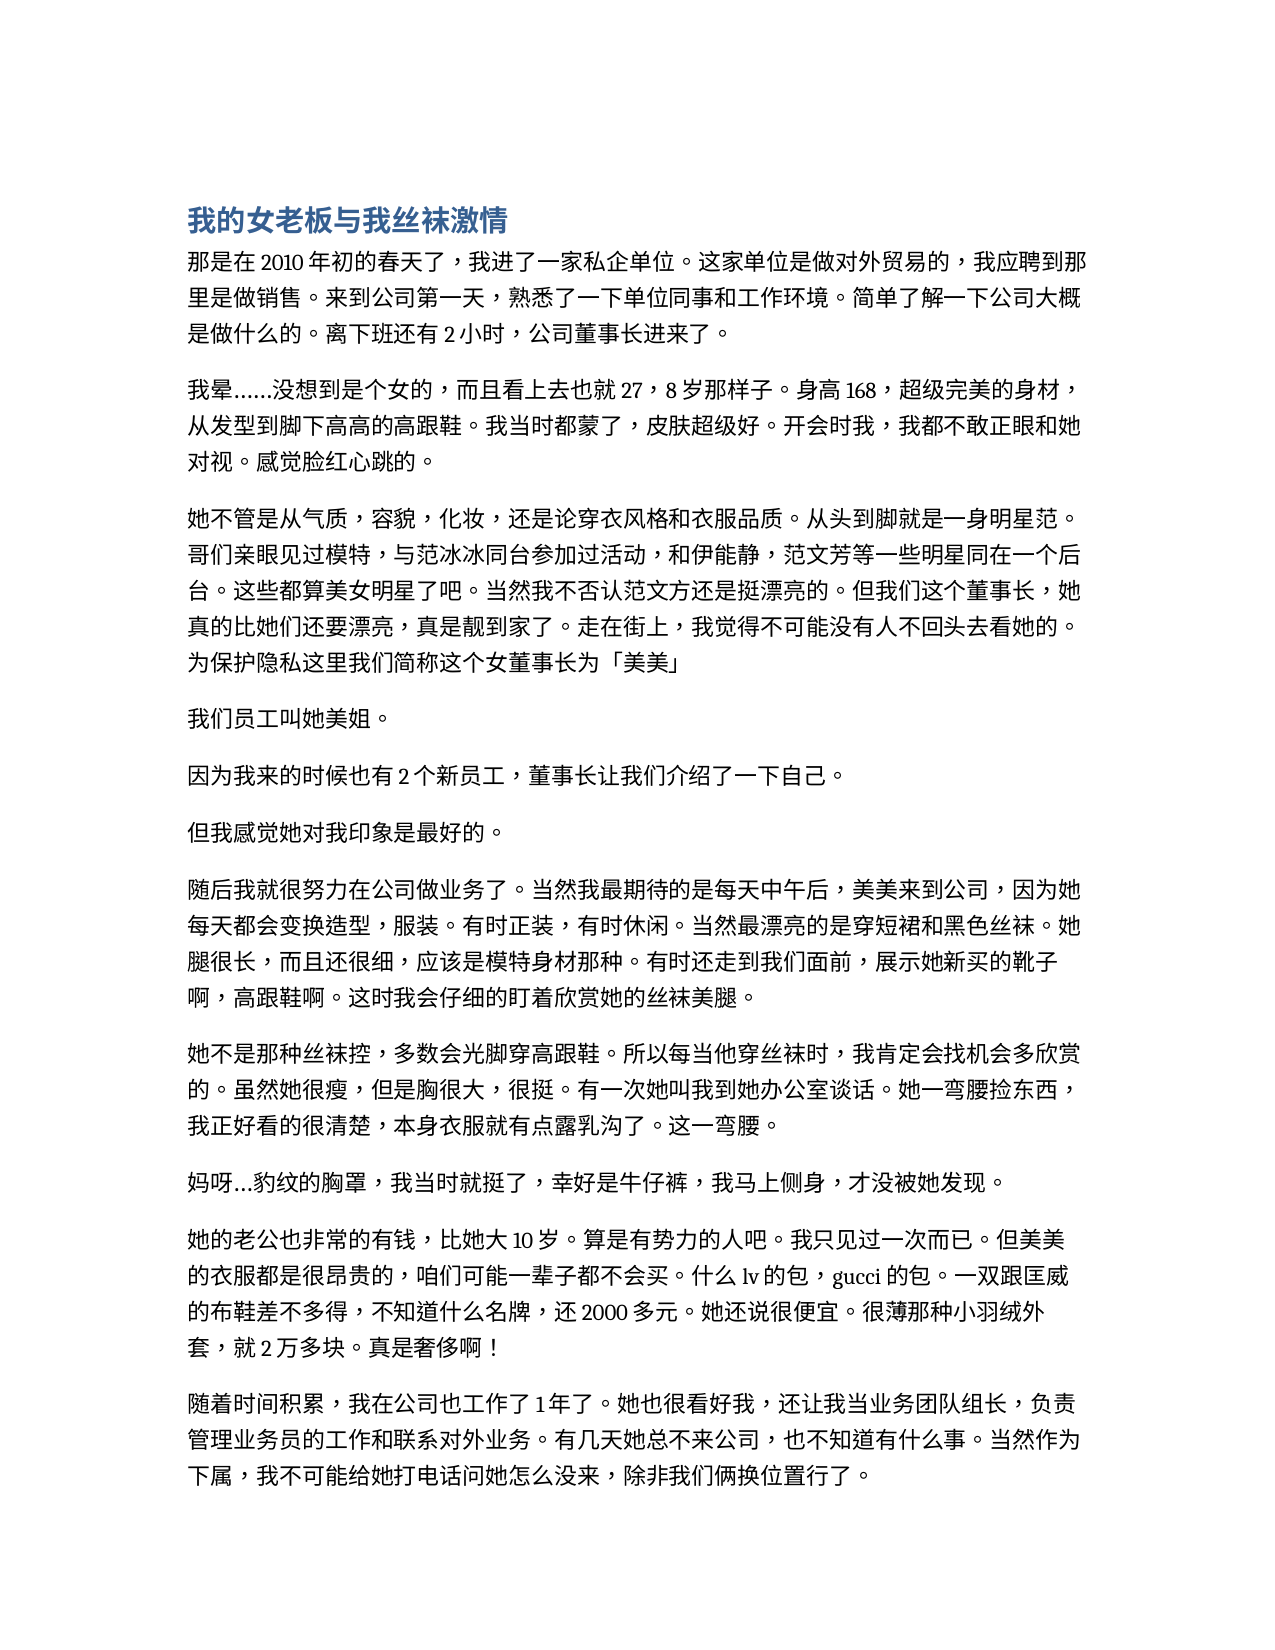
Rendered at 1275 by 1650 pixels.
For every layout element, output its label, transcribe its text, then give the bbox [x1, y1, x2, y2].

text 她不管是从气质，容貌，化妆，还是论穿衣风格和衣服品质。从头到脚就是一身明星范。哥们亲眼见过模特，与范冰冰同台参加过活动，和伊能静，范文芳等一些明星同在一个后台。这些都算美女明星了吧。当然我不否认范文方还是挺漂亮的。但我们这个董事长，她真的比她们还要漂亮，真是靓到家了。走在街上，我觉得不可能没有人不回头去看她的。为保护隐私这里我们简称这个女董事长为「美美」 [187, 503, 1087, 678]
text 妈呀…豹纹的胸罩，我当时就挺了，幸好是牛仔裤，我马上侧身，才没被她发现。 [187, 1167, 1087, 1198]
text 随着时间积累，我在公司也工作了1年了。她也很看好我，还让我当业务团队组长，负责管理业务员的工作和联系对外业务。有几天她总不来公司，也不知道有什么事。当然作为下属，我不可能给她打电话问她怎么没来，除非我们俩换位置行了。 [187, 1388, 1087, 1491]
text 但我感觉她对我印象是最好的。 [187, 817, 1087, 848]
text 我们员工叫她美姐。 [187, 703, 1087, 735]
text 她的老公也非常的有钱，比她大10岁。算是有势力的人吧。我只见过一次而已。但美美的衣服都是很昂贵的，咱们可能一辈子都不会买。什么lv的包，gucci的包。一双跟匡威的布鞋差不多得，不知道什么名牌，还2000多元。她还说很便宜。很薄那种小羽绒外套，就2万多块。真是奢侈啊！ [187, 1224, 1087, 1363]
text 因为我来的时候也有2个新员工，董事长让我们介绍了一下自己。 [187, 760, 1087, 791]
text 她不是那种丝袜控，多数会光脚穿高跟鞋。所以每当他穿丝袜时，我肯定会找机会多欣赏的。虽然她很瘦，但是胸很大，很挺。有一次她叫我到她办公室谈话。她一弯腰捡东西，我正好看的很清楚，本身衣服就有点露乳沟了。这一弯腰。 [187, 1038, 1087, 1141]
text 那是在2010年初的春天了，我进了一家私企单位。这家单位是做对外贸易的，我应聘到那里是做销售。来到公司第一天，熟悉了一下单位同事和工作环境。简单了解一下公司大概是做什么的。离下班还有2小时，公司董事长进来了。 [187, 246, 1087, 349]
text 我晕……没想到是个女的，而且看上去也就27，8岁那样子。身高168，超级完美的身材，从发型到脚下高高的高跟鞋。我当时都蒙了，皮肤超级好。开会时我，我都不敢正眼和她对视。感觉脸红心跳的。 [187, 374, 1087, 477]
subtitle 我的女老板与我丝袜激情 [187, 200, 1087, 240]
text 随后我就很努力在公司做业务了。当然我最期待的是每天中午后，美美来到公司，因为她每天都会变换造型，服装。有时正装，有时休闲。当然最漂亮的是穿短裙和黑色丝袜。她腿很长，而且还很细，应该是模特身材那种。有时还走到我们面前，展示她新买的靴子啊，高跟鞋啊。这时我会仔细的盯着欣赏她的丝袜美腿。 [187, 874, 1087, 1013]
